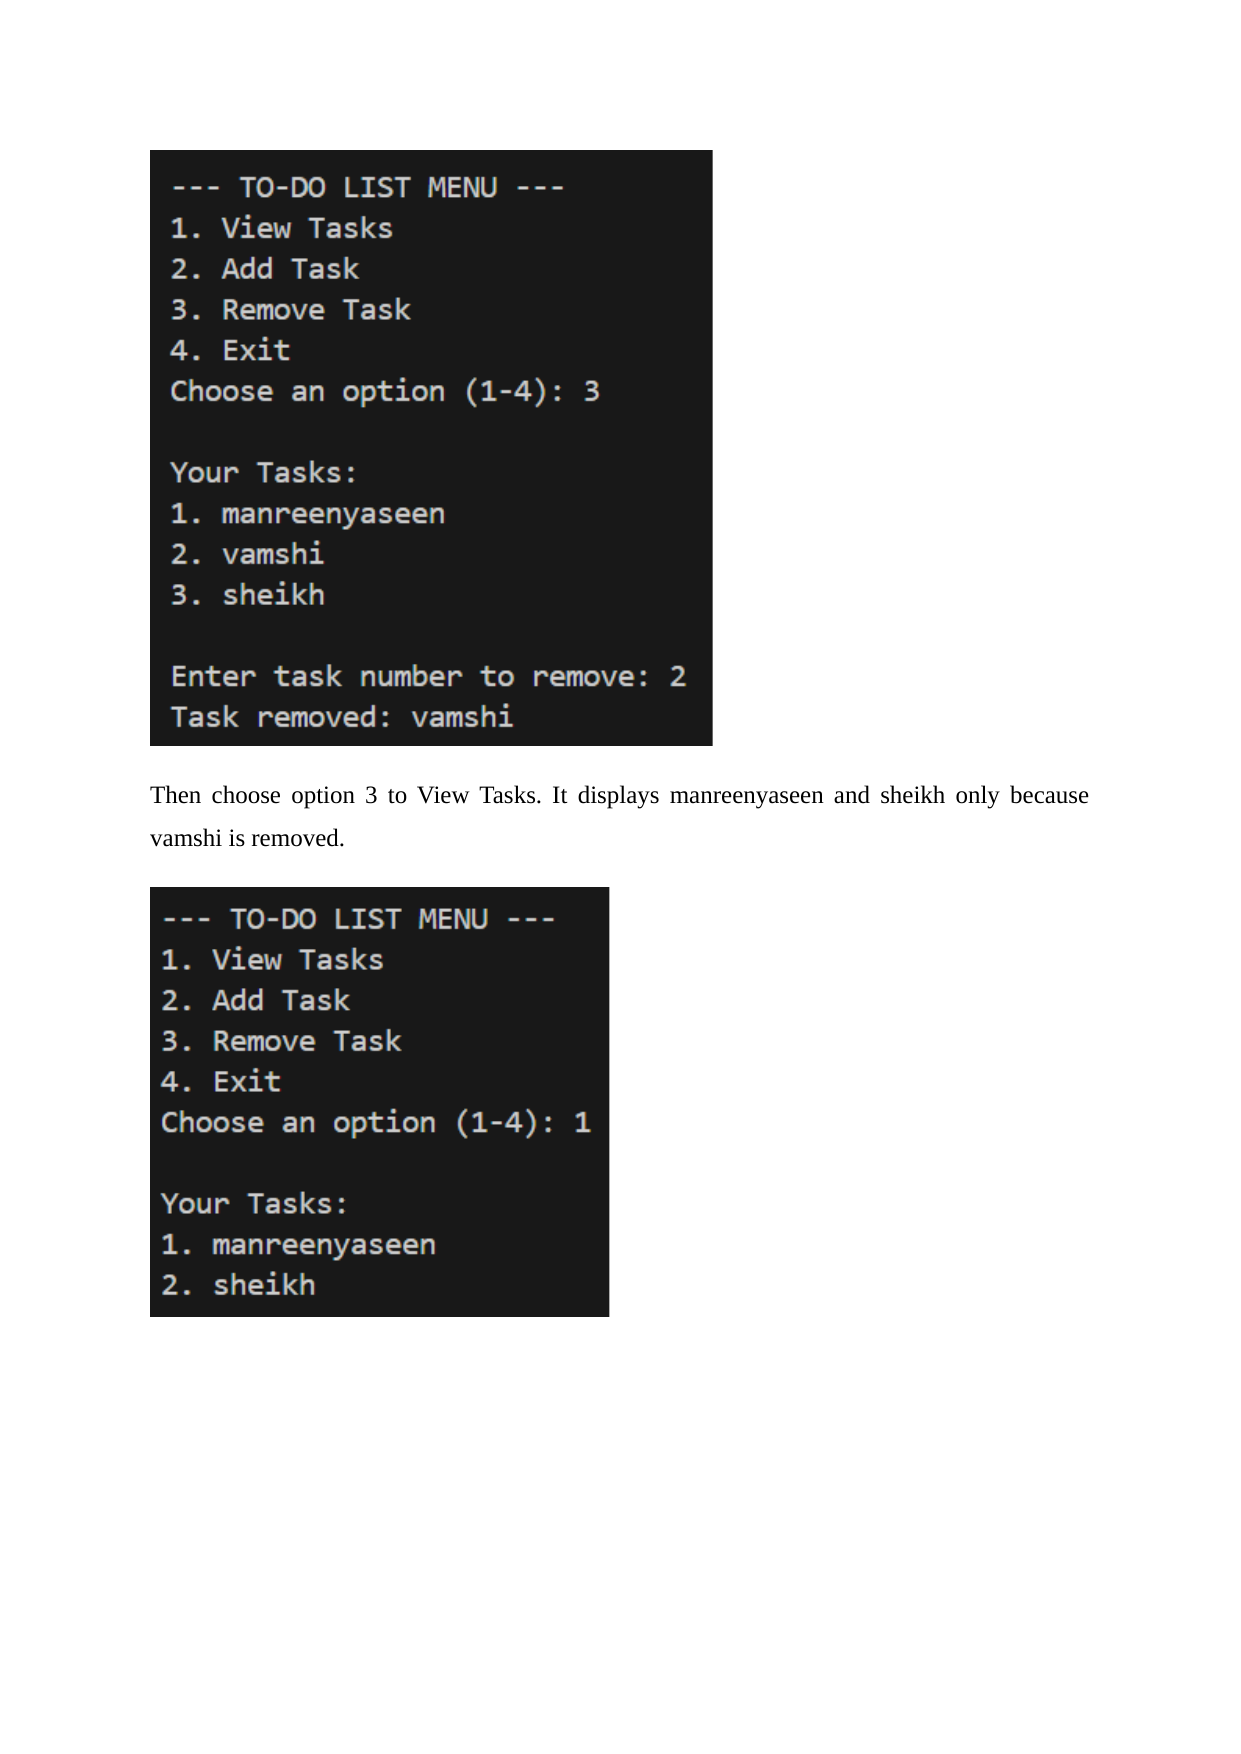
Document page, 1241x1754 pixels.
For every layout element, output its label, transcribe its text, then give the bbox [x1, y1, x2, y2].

picture [150, 887, 610, 1317]
text Then choose option 3 to View Tasks. It displays manreenyaseen and sheikh only because vamshi is removed. [150, 780, 1090, 852]
picture [150, 150, 713, 746]
